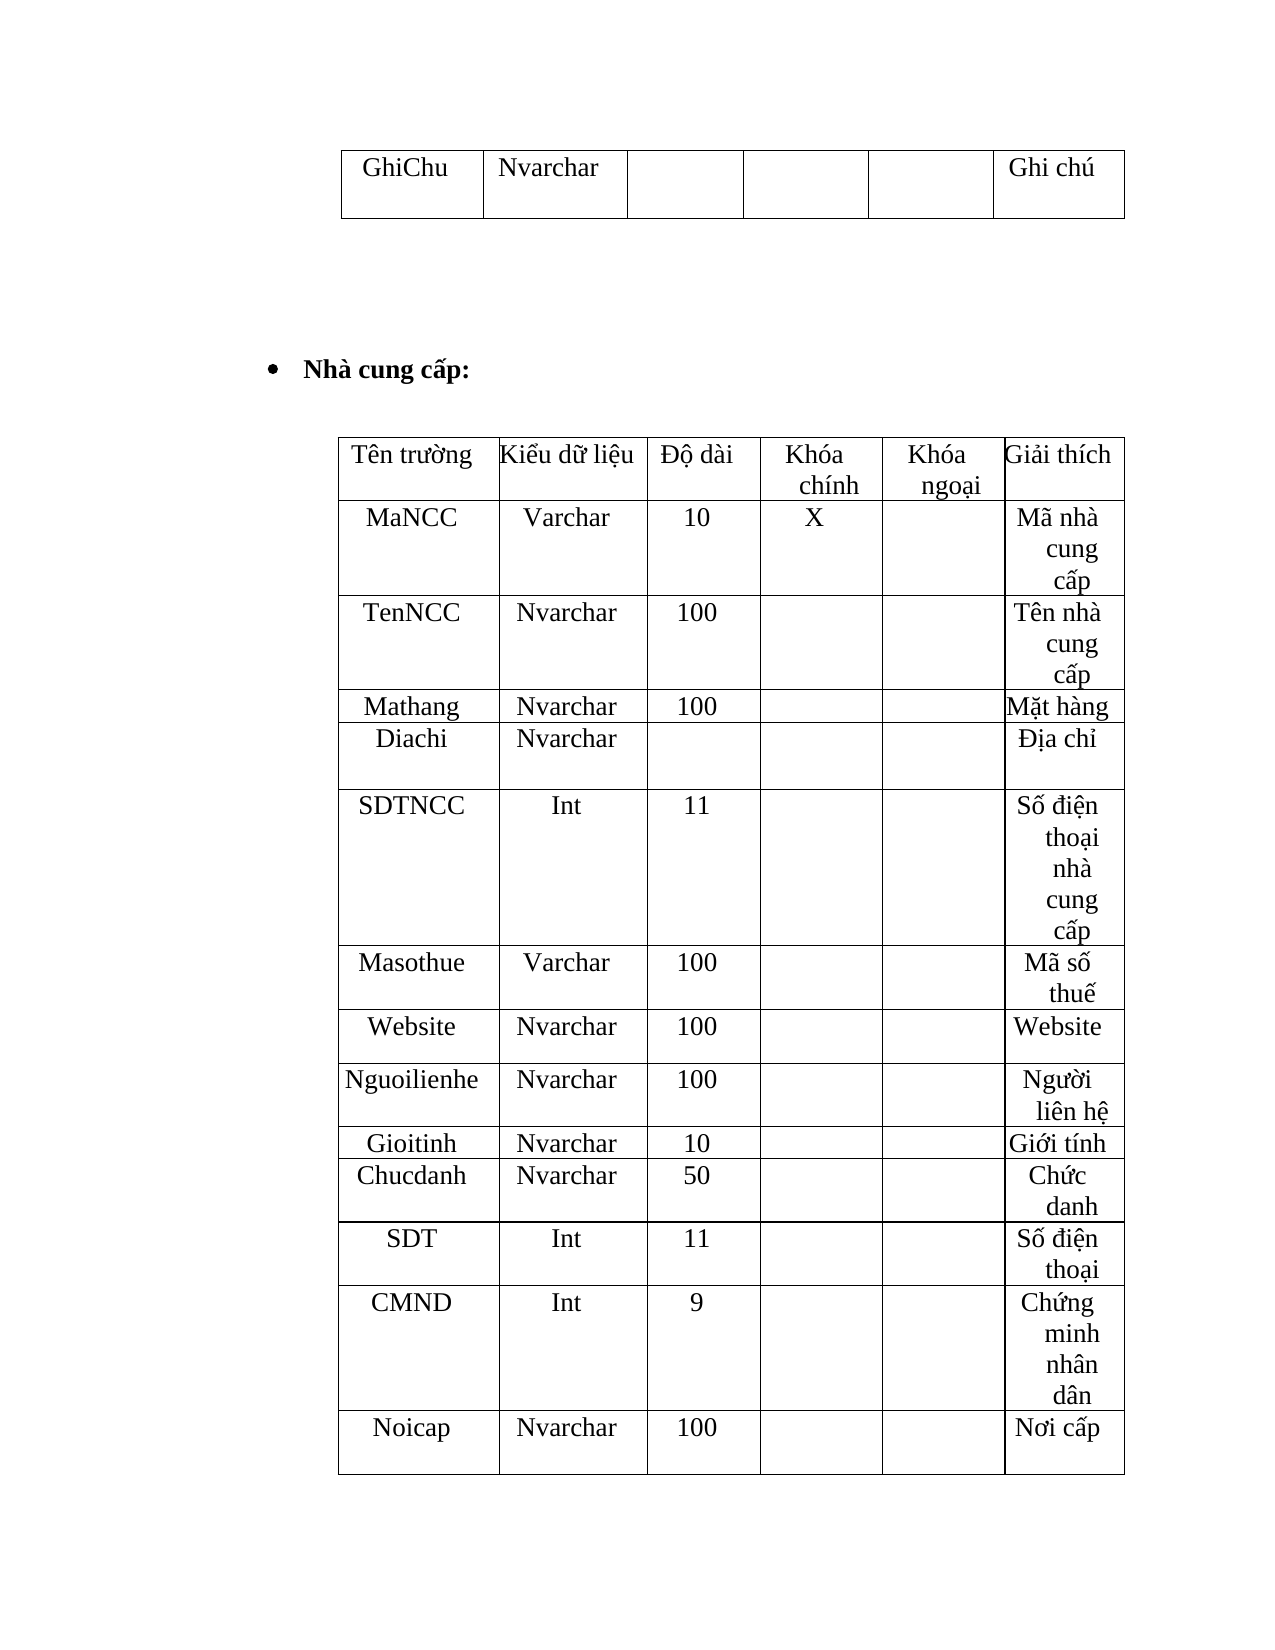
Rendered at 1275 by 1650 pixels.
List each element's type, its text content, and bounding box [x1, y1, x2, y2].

table_cell [883, 1159, 1004, 1221]
table_cell 100 [648, 1064, 760, 1126]
table_cell 10 [648, 1127, 760, 1158]
table_cell Chức danh [1006, 1159, 1124, 1221]
table_header Khóa ngoại [883, 438, 1004, 500]
table_cell 11 [648, 1223, 760, 1285]
table_cell Nvarchar [500, 1159, 647, 1221]
table_header Tên trường [339, 438, 499, 500]
table_cell [883, 1286, 1004, 1410]
table_cell Website [1006, 1010, 1124, 1063]
table_cell [883, 1127, 1004, 1158]
table_cell 11 [648, 790, 760, 945]
table_cell [648, 723, 760, 788]
table_cell TenNCC [339, 596, 499, 689]
table_cell 9 [648, 1286, 760, 1410]
list Nhà cung cấp: [268, 353, 1125, 384]
table_cell Nvarchar [500, 596, 647, 689]
table_cell [883, 723, 1004, 788]
table_cell Int [500, 790, 647, 945]
table_cell Nvarchar [500, 1064, 647, 1126]
table_header Giải thích [1006, 438, 1124, 500]
table_cell [761, 1127, 882, 1158]
table_cell SDT [339, 1223, 499, 1285]
table_cell 100 [648, 690, 760, 722]
table_cell 100 [648, 596, 760, 689]
table_cell Website [339, 1010, 499, 1063]
table_cell Nvarchar [500, 690, 647, 722]
table_cell [761, 596, 882, 689]
table_cell 50 [648, 1159, 760, 1221]
table_cell Diachi [339, 723, 499, 788]
table_cell [761, 790, 882, 945]
table_cell Nvarchar [500, 1127, 647, 1158]
table_cell GhiChu [342, 151, 483, 218]
table_cell 100 [648, 946, 760, 1008]
table_cell [761, 946, 882, 1008]
table_header Độ dài [648, 438, 760, 500]
table_cell Mã nhà cung cấp [1006, 501, 1124, 595]
table_cell Nvarchar [484, 151, 627, 218]
table_cell Mathang [339, 690, 499, 722]
table_cell Mặt hàng [1006, 690, 1124, 722]
table_cell [761, 1223, 882, 1285]
table_cell Int [500, 1286, 647, 1410]
table_cell [883, 1010, 1004, 1063]
table_cell Địa chỉ [1006, 723, 1124, 788]
table_cell Varchar [500, 501, 647, 595]
table_cell Tên nhà cung cấp [1006, 596, 1124, 689]
table_cell Nvarchar [500, 1411, 647, 1474]
table_cell Chứng minh nhân dân [1006, 1286, 1124, 1410]
table_cell [883, 596, 1004, 689]
table_cell Nguoilienhe [339, 1064, 499, 1126]
table_cell Ghi chú [994, 151, 1124, 218]
table_cell Masothue [339, 946, 499, 1008]
table_cell [761, 690, 882, 722]
table_cell 100 [648, 1010, 760, 1063]
table_cell [883, 1411, 1004, 1474]
table_header Khóa chính [761, 438, 882, 500]
table_cell [869, 151, 993, 218]
table_cell [761, 1010, 882, 1063]
table_cell Chucdanh [339, 1159, 499, 1221]
table_cell [883, 501, 1004, 595]
table_cell Nvarchar [500, 723, 647, 788]
table_cell Người liên hệ [1006, 1064, 1124, 1126]
table_cell Số điện thoại [1006, 1223, 1124, 1285]
table_cell Varchar [500, 946, 647, 1008]
table_cell Số điện thoại nhà cung cấp [1006, 790, 1124, 945]
table_cell CMND [339, 1286, 499, 1410]
table_cell [883, 946, 1004, 1008]
table_cell [628, 151, 743, 218]
table_cell Gioitinh [339, 1127, 499, 1158]
table_cell [761, 1064, 882, 1126]
table_cell [744, 151, 868, 218]
table_cell Nvarchar [500, 1010, 647, 1063]
table_cell 10 [648, 501, 760, 595]
table_cell [761, 723, 882, 788]
table_cell [761, 1159, 882, 1221]
table_cell 100 [648, 1411, 760, 1474]
table_cell [883, 1223, 1004, 1285]
table_cell MaNCC [339, 501, 499, 595]
table_cell [761, 1286, 882, 1410]
table_cell [761, 1411, 882, 1474]
table_cell X [761, 501, 882, 595]
table_cell Noicap [339, 1411, 499, 1474]
table_cell Mã số thuế [1006, 946, 1124, 1008]
table_cell Giới tính [1006, 1127, 1124, 1158]
table_cell [883, 690, 1004, 722]
table_cell SDTNCC [339, 790, 499, 945]
table_cell [883, 1064, 1004, 1126]
table_cell Int [500, 1223, 647, 1285]
table_cell [883, 790, 1004, 945]
table_header Kiểu dữ liệu [500, 438, 647, 500]
table_cell Nơi cấp [1006, 1411, 1124, 1474]
